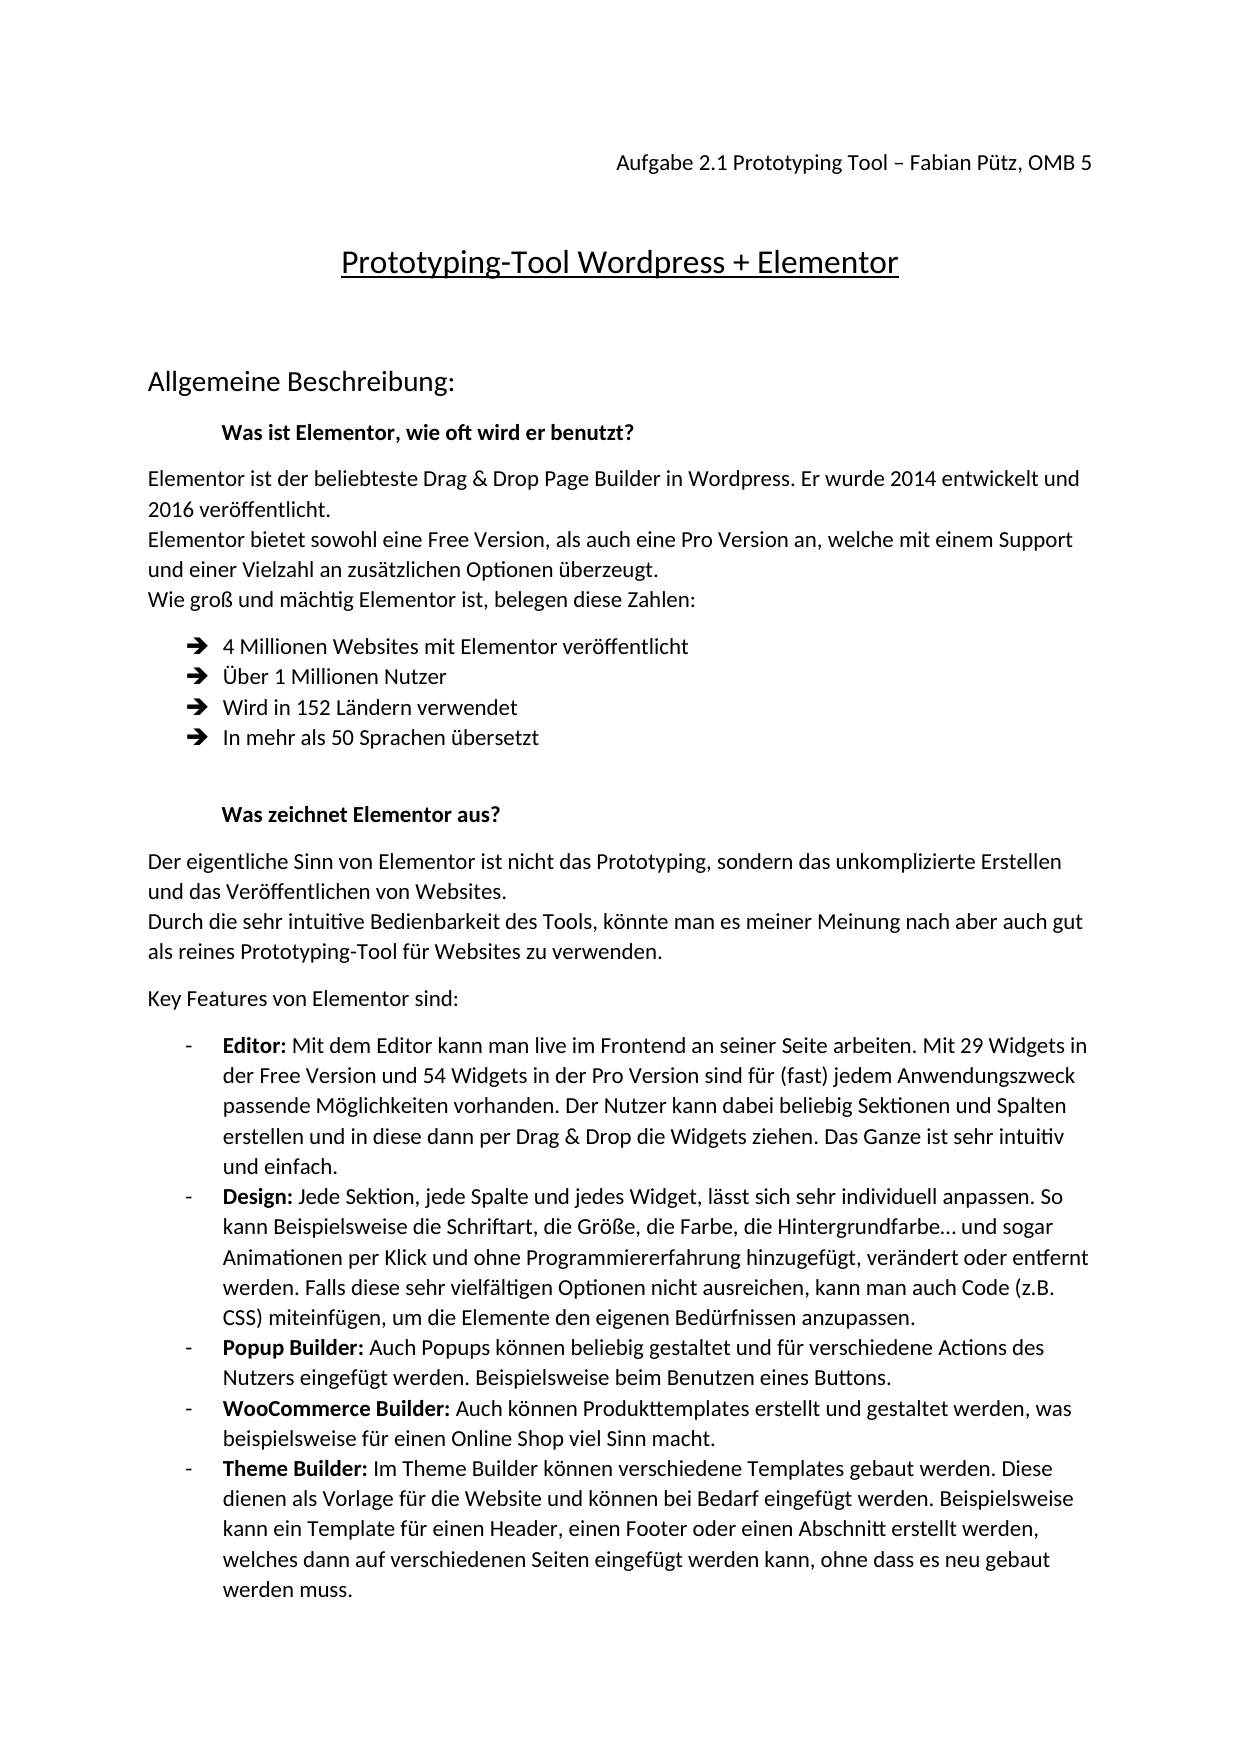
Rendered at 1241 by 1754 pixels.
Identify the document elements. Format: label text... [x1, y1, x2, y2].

text Key Features von Elementor sind: [148, 984, 1093, 1012]
list Design: Jede Sektion, jede Spalte und jedes Widget, lässt sich sehr individuell anpassen. So kann Beispielsweise die Schriftart, die Größe, die Farbe, die Hintergrundfarbe… und sogar Animationen per Klick und ohne Programmiererfahrung hinzugefügt, verändert oder entfernt werden. Falls diese sehr vielfältigen Optionen nicht ausreichen, kann man auch Code (z.B. CSS) miteinfügen, um die Elemente den eigenen Bedürfnissen anzupassen. [185, 1182, 1093, 1331]
list Editor: Mit dem Editor kann man live im Frontend an seiner Seite arbeiten. Mit 29 Widgets in der Free Version und 54 Widgets in der Pro Version sind für (fast) jedem Anwendungszweck passende Möglichkeiten vorhanden. Der Nutzer kann dabei beliebig Sektionen und Spalten erstellen und in diese dann per Drag & Drop die Widgets ziehen. Das Ganze ist sehr intuitiv und einfach. [185, 1031, 1093, 1180]
text Elementor ist der beliebteste Drag & Drop Page Builder in Wordpress. Er wurde 2014 entwickelt und 2016 veröffentlicht. Elementor bietet sowohl eine Free Version, als auch eine Pro Version an, welche mit einem Support und einer Vielzahl an zusätzlichen Optionen überzeugt. Wie groß und mächtig Elementor ist, belegen diese Zahlen: [148, 464, 1093, 613]
list 4 Millionen Websites mit Elementor veröffentlicht [185, 632, 1093, 660]
list Über 1 Millionen Nutzer [185, 662, 1093, 691]
list Theme Builder: Im Theme Builder können verschiedene Templates gebaut werden. Diese dienen als Vorlage für die Website und können bei Bedarf eingefügt werden. Beispielsweise kann ein Template für einen Header, einen Footer oder einen Abschnitt erstellt werden, welches dann auf verschiedenen Seiten eingefügt werden kann, ohne dass es neu gebaut werden muss. [185, 1454, 1093, 1633]
list In mehr als 50 Sprachen übersetzt [185, 723, 1093, 751]
text Aufgabe 2.1 Prototyping Tool – Fabian Pütz, OMB 5 [148, 148, 1093, 176]
text Was zeichnet Elementor aus? [148, 800, 1093, 828]
text Was ist Elementor, wie oft wird er benutzt? [148, 418, 1093, 446]
list WooCommerce Builder: Auch können Produkttemplates erstellt und gestaltet werden, was beispielsweise für einen Online Shop viel Sinn macht. [185, 1394, 1093, 1452]
text Prototyping-Tool Wordpress + Elementor [148, 241, 1093, 282]
text Der eigentliche Sinn von Elementor ist nicht das Prototyping, sondern das unkomplizierte Erstellen und das Veröffentlichen von Websites. Durch die sehr intuitive Bedienbarkeit des Tools, könnte man es meiner Meinung nach aber auch gut als reines Prototyping-Tool für Websites zu verwenden. [148, 847, 1093, 966]
text Allgemeine Beschreibung: [148, 363, 1093, 398]
list Popup Builder: Auch Popups können beliebig gestaltet und für verschiedene Actions des Nutzers eingefügt werden. Beispielsweise beim Benutzen eines Buttons. [185, 1333, 1093, 1392]
list Wird in 152 Ländern verwendet [185, 693, 1093, 721]
